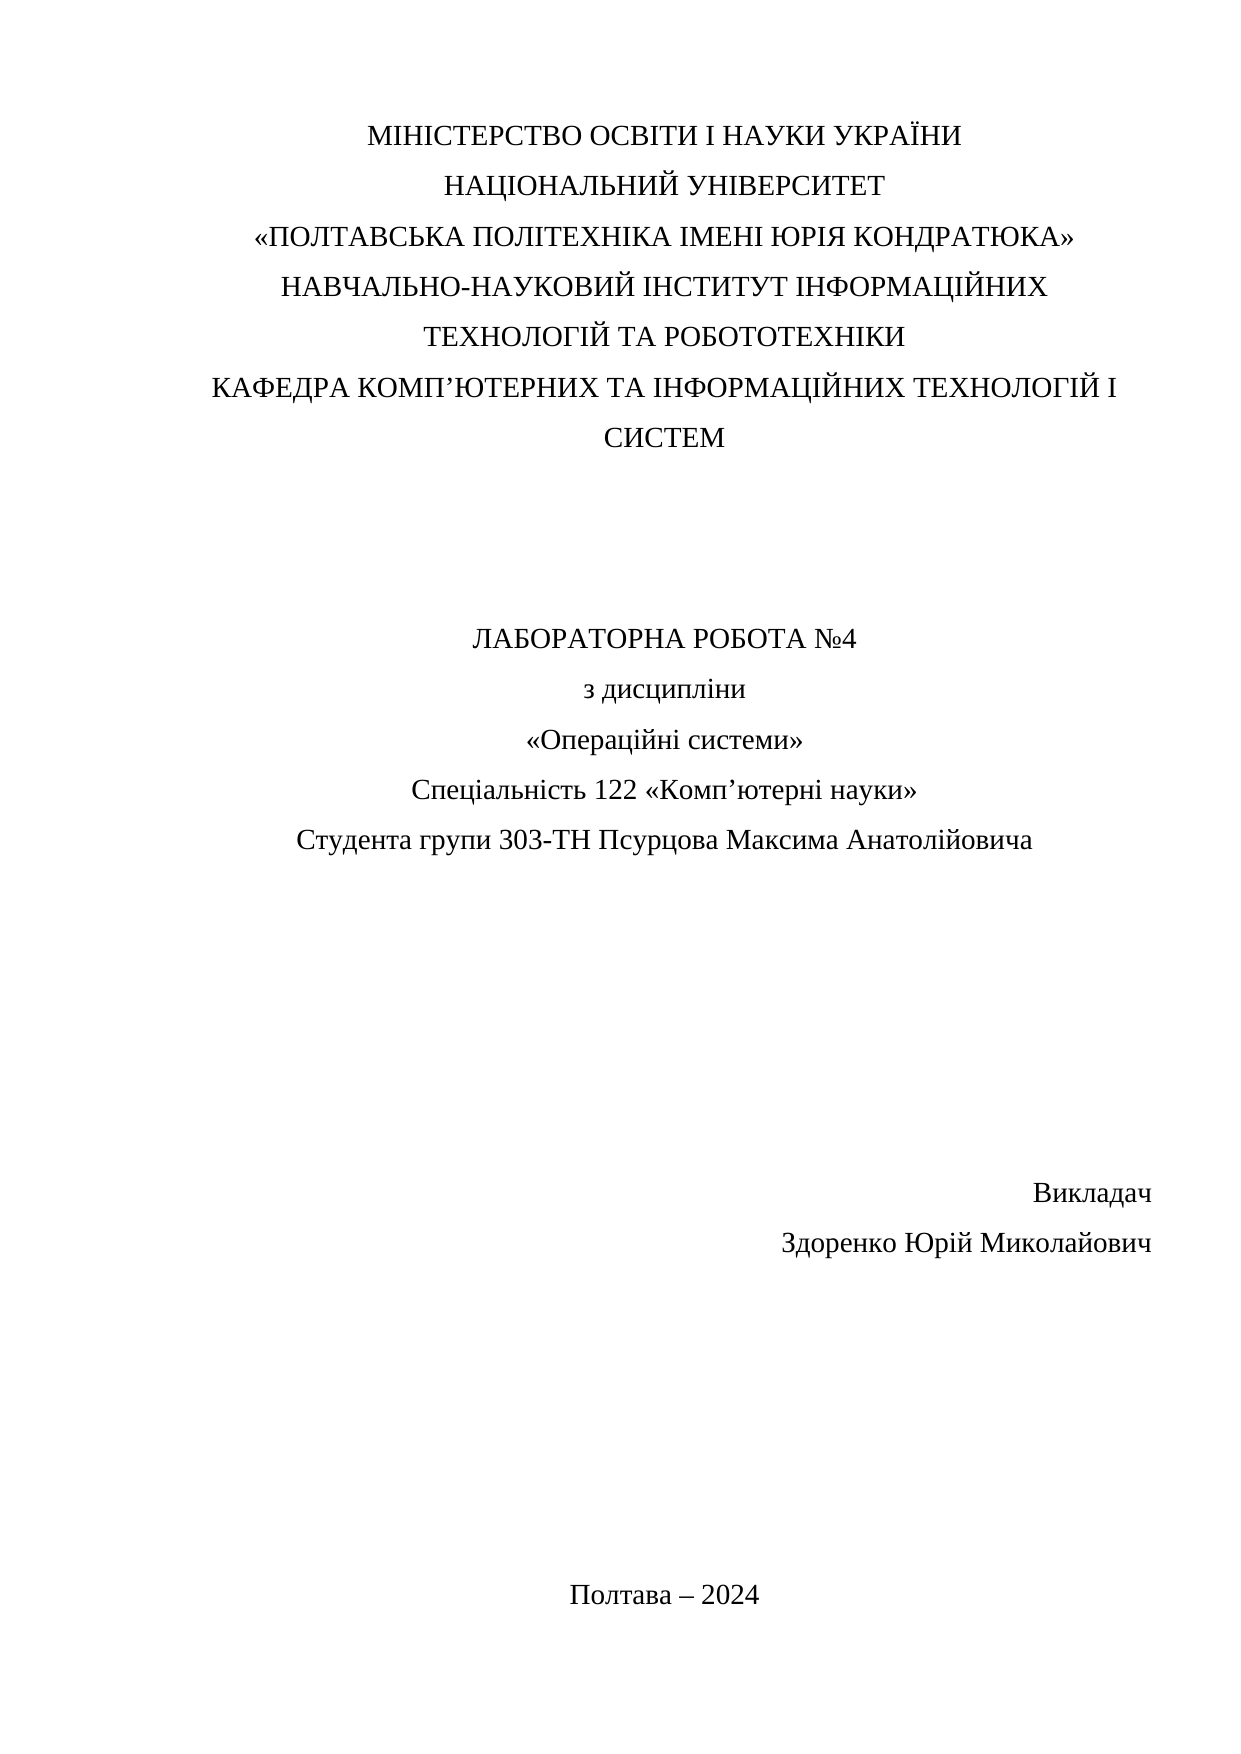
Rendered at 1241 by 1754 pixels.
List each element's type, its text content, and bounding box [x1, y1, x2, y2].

text СИСТЕМ [177, 420, 1152, 453]
text Здоренко Юрій Миколайович [177, 1225, 1152, 1258]
text Студента групи 303-ТН Псурцова Максима Анатолійовича [177, 822, 1152, 856]
text «Операційні системи» [177, 722, 1152, 755]
text КАФЕДРА КОМП’ЮТЕРНИХ ТА ІНФОРМАЦІЙНИХ ТЕХНОЛОГІЙ І [177, 370, 1152, 403]
text ЛАБОРАТОРНА РОБОТА №4 [177, 621, 1152, 655]
text Спеціальність 122 «Комп’ютерні науки» [177, 772, 1152, 806]
text ТЕХНОЛОГІЙ ТА РОБОТОТЕХНІКИ [177, 319, 1152, 353]
text Полтава – 2024 [177, 1577, 1152, 1611]
text НАВЧАЛЬНО-НАУКОВИЙ ІНСТИТУТ ІНФОРМАЦІЙНИХ [177, 269, 1152, 303]
text Викладач [177, 1175, 1152, 1208]
text МІНІСТЕРСТВО ОСВІТИ І НАУКИ УКРАЇНИ [177, 118, 1152, 152]
text «ПОЛТАВСЬКА ПОЛІТЕХНІКА ІМЕНІ ЮРІЯ КОНДРАТЮКА» [177, 219, 1152, 252]
text НАЦІОНАЛЬНИЙ УНІВЕРСИТЕТ [177, 168, 1152, 202]
text з дисципліни [177, 672, 1152, 705]
